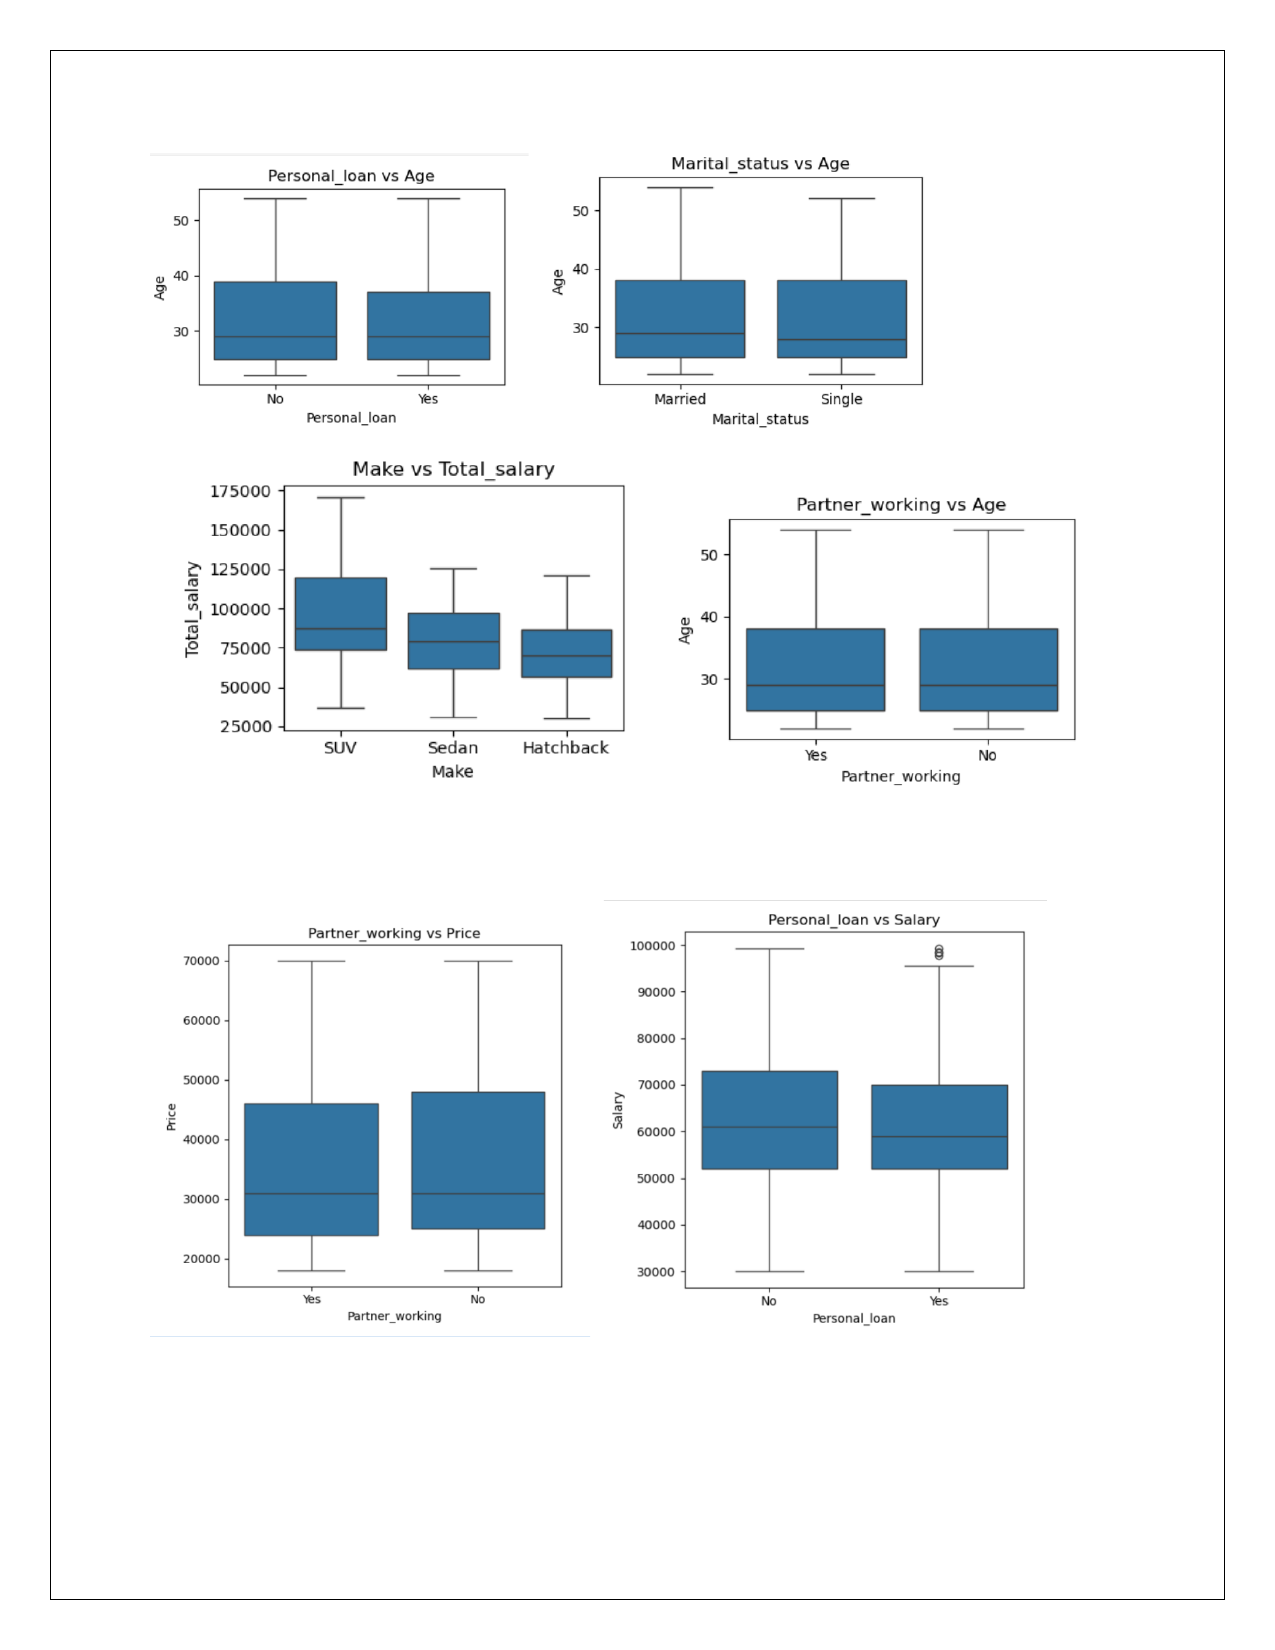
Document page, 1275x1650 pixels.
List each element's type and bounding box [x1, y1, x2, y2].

picture [656, 490, 1098, 788]
picture [150, 918, 591, 1337]
picture [150, 451, 652, 788]
picture [150, 150, 956, 433]
picture [600, 900, 1047, 1337]
